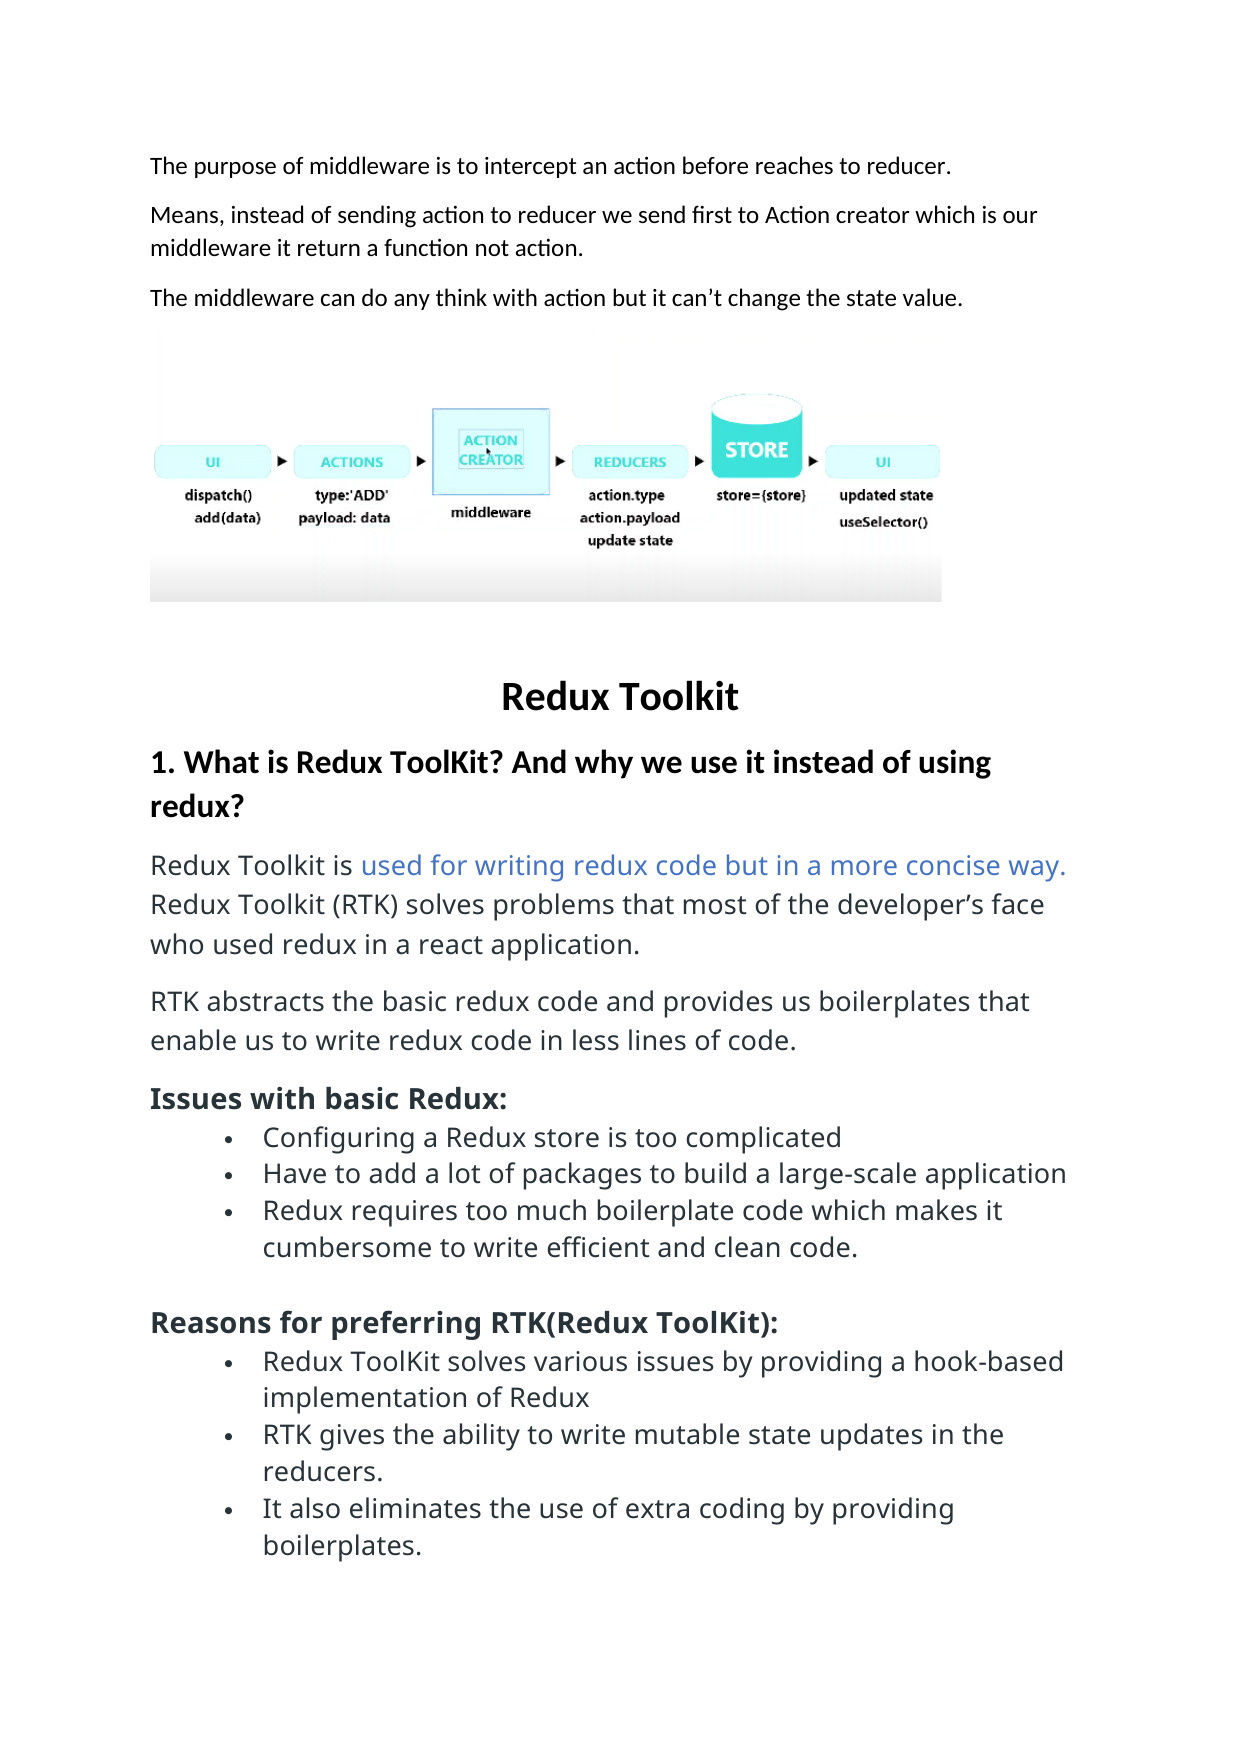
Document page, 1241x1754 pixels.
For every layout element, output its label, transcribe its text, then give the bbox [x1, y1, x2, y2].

text 1. What is Redux ToolKit? And why we use it instead of using redux? [150, 741, 1090, 826]
list RTK gives the ability to write mutable state updates in the reducers. [225, 1416, 1090, 1489]
list It also eliminates the use of extra coding by providing boilerplates. [225, 1489, 1090, 1563]
text The middleware can do any think with action but it can’t change the state value. [150, 282, 1090, 313]
text Redux Toolkit [150, 670, 1090, 721]
text Issues with basic Redux: [150, 1078, 1090, 1118]
text RTK abstracts the basic redux code and provides us boilerplates that enable us to write redux code in less lines of code. [150, 982, 1090, 1059]
list Redux ToolKit solves various issues by providing a hook-based implementation of Redux [225, 1342, 1090, 1416]
picture [150, 331, 942, 602]
list Redux requires too much boilerplate code which makes it cumbersome to write efficient and clean code. [225, 1192, 1090, 1266]
text Redux Toolkit is used for writing redux code but in a more concise way. Redux Toolkit (RTK) solves problems that most of the developer’s face who used redux in a react application. [150, 846, 1090, 962]
text Means, instead of sending action to reducer we send first to Action creator which is our middleware it return a function not action. [150, 199, 1090, 263]
text Reasons for preferring RTK(Redux ToolKit): [150, 1302, 1090, 1342]
list Have to add a lot of packages to build a large-scale application [225, 1155, 1090, 1192]
list Configuring a Redux store is too complicated [225, 1118, 1090, 1155]
text The purpose of middleware is to intercept an action before reaches to reducer. [150, 150, 1090, 181]
